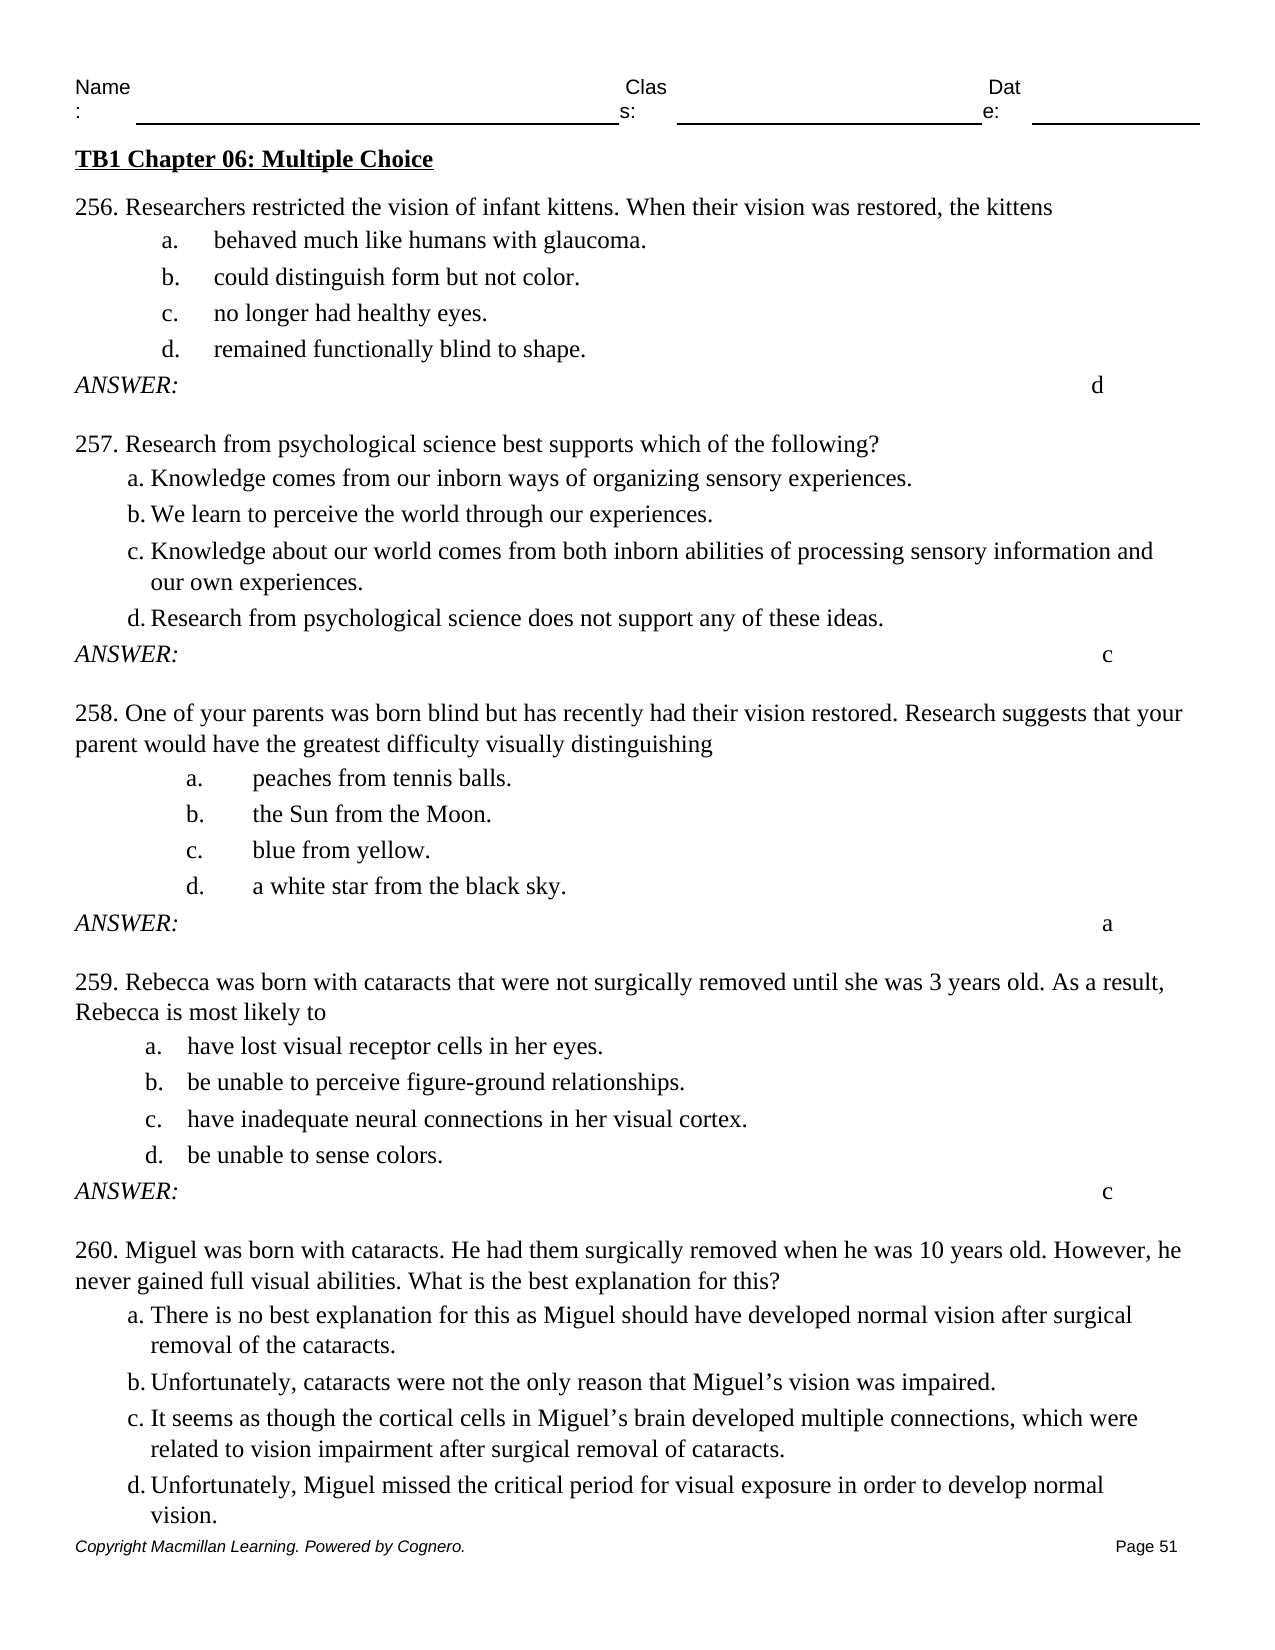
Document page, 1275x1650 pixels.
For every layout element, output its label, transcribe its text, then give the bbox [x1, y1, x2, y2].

table_header 257. Research from psychological science best supports which of the following? [75, 430, 1200, 671]
table_header 256. Researchers restricted the vision of infant kittens. When their vision was restored, the kittens [75, 192, 1200, 402]
table_header 258. One of your parents was born blind but has recently had their vision restored. Research suggests that your parent would have the greatest difficulty visually distinguishing [75, 698, 1200, 939]
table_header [75, 1235, 1200, 1534]
table_header 259. Rebecca was born with cataracts that were not surgically removed until she was 3 years old. As a result, Rebecca is most likely to [75, 967, 1200, 1208]
